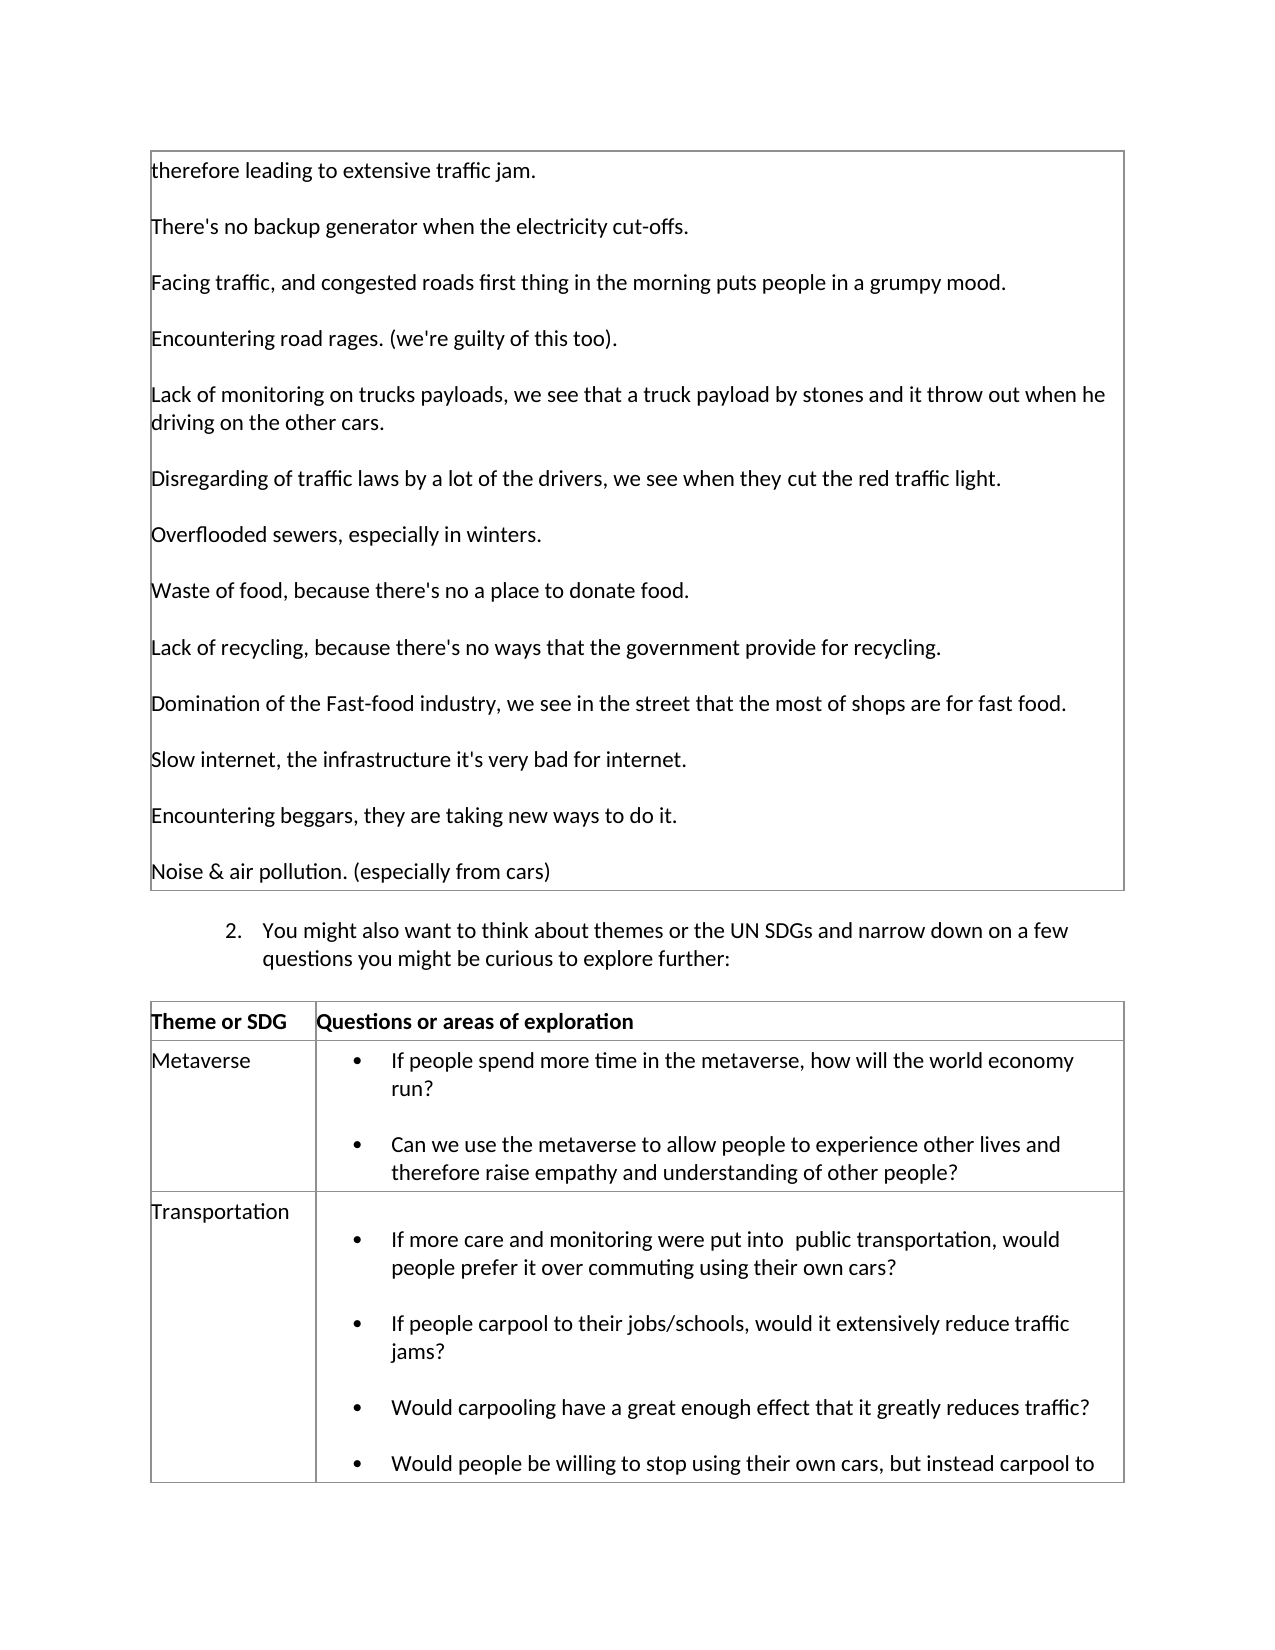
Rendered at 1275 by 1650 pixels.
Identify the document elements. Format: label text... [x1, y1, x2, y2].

table_cell If people spend more time in the metaverse, how will the world economy run? Can we use the metaverse to allow people to experience other lives and therefore raise empathy and understanding of other people? [317, 1041, 1123, 1191]
table_cell Transportation [152, 1192, 315, 1482]
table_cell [152, 152, 1123, 889]
table_header Theme or SDG [152, 1002, 315, 1039]
table_header Questions or areas of exploration [317, 1002, 1123, 1039]
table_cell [317, 1192, 1123, 1482]
list You might also want to think about themes or the UN SDGs and narrow down on a few questions you might be curious to explore further: [225, 917, 1125, 973]
table_cell Metaverse [152, 1041, 315, 1191]
